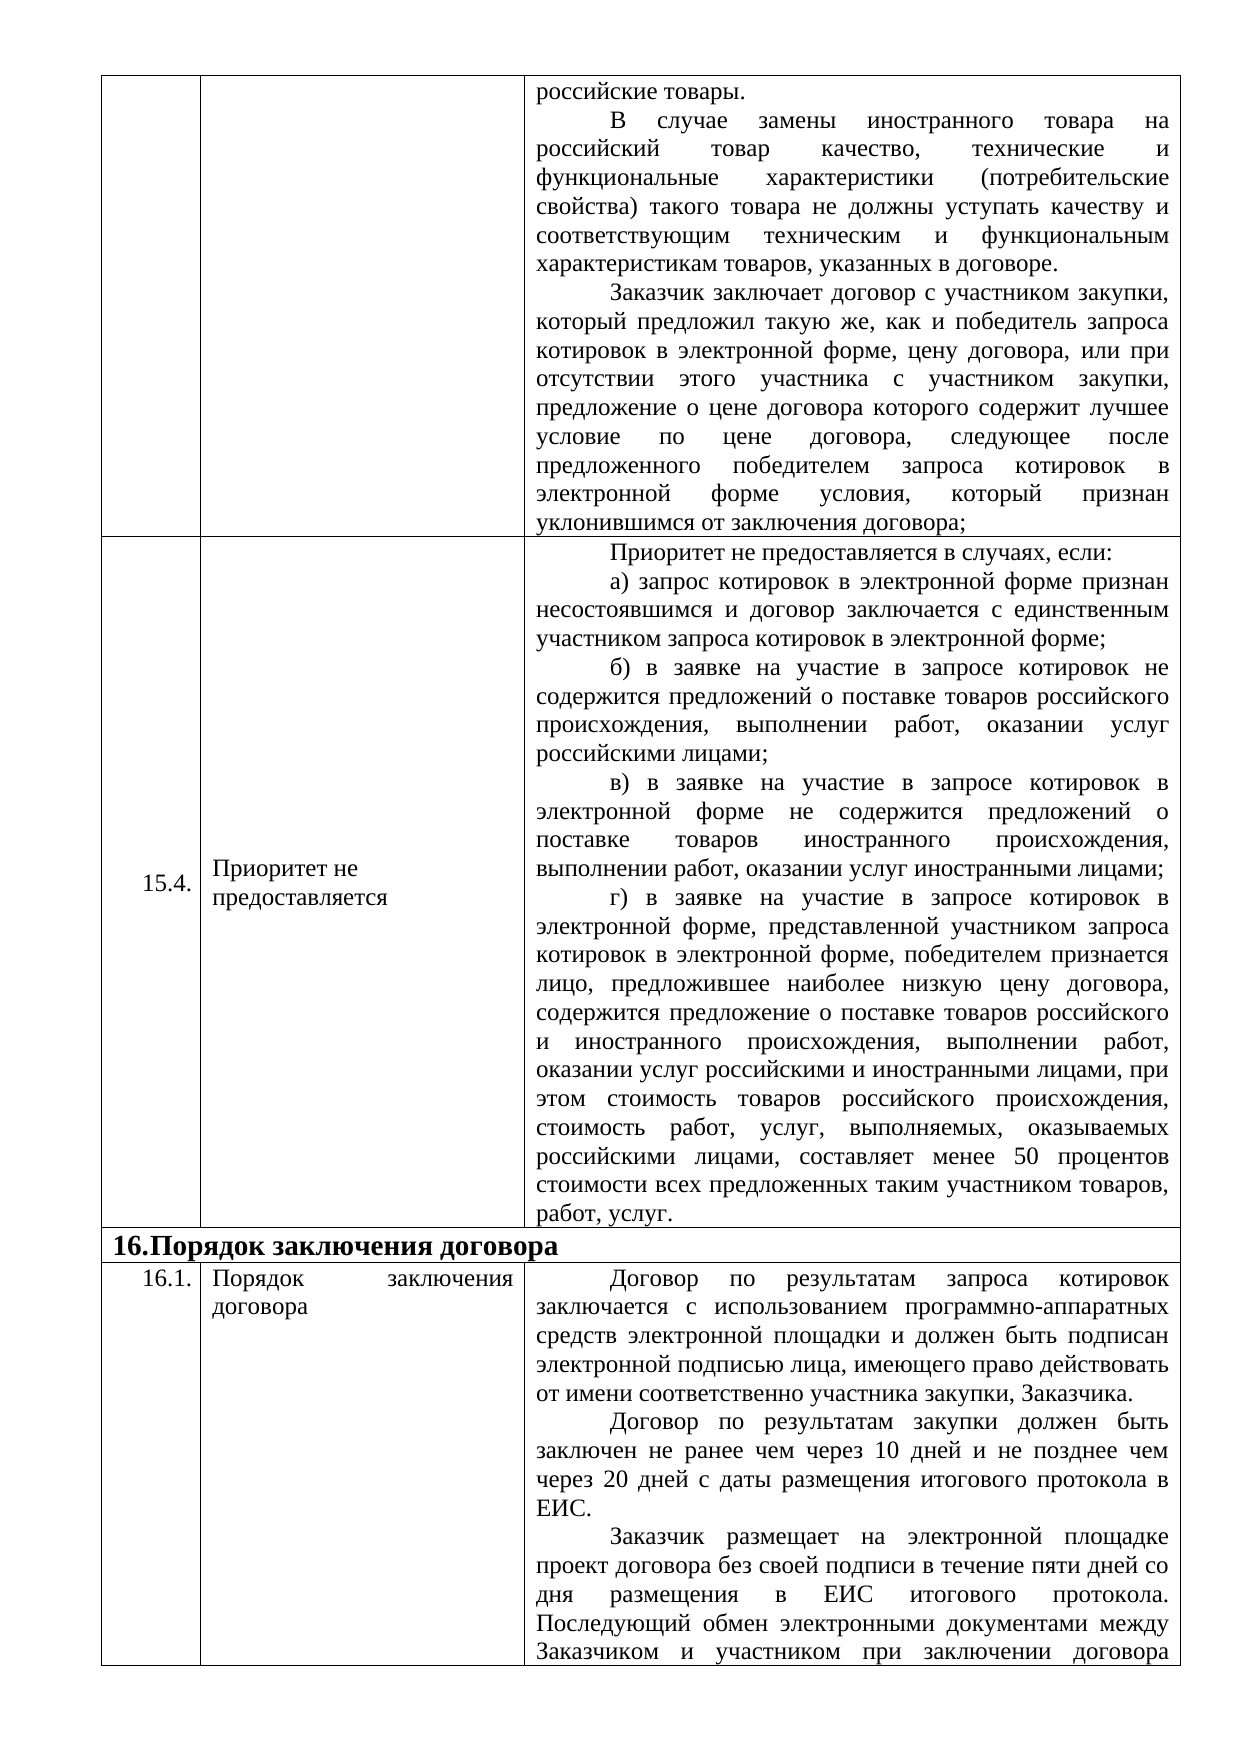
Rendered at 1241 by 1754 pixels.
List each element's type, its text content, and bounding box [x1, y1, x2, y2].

table_cell Приоритет не предоставляется [201, 537, 524, 1227]
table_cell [525, 76, 1180, 536]
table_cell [201, 1263, 524, 1665]
table_cell [102, 537, 200, 1227]
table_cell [201, 76, 524, 536]
table_cell Приоритет не предоставляется в случаях, если: а) запрос котировок в электронной форме признан несостоявшимся и договор заключается с единственным участником запроса котировок в электронной форме; б) в заявке на участие в запросе котировок не содержится предложений о поставке товаров российского происхождения, выполнении работ, оказании услуг российскими лицами; в) в заявке на участие в запросе котировок в электронной форме не содержится предложений о поставке товаров иностранного происхождения, выполнении работ, оказании услуг иностранными лицами; г) в заявке на участие в запросе котировок в электронной форме, представленной участником запроса котировок в электронной форме, победителем признается лицо, предложившее наиболее низкую цену договора, содержится предложение о поставке товаров российского и иностранного происхождения, выполнении работ, оказании услуг российскими и иностранными лицами, при этом стоимость товаров российского происхождения, стоимость работ, услуг, выполняемых, оказываемых российскими лицами, составляет менее 50 процентов стоимости всех предложенных таким участником товаров, работ, услуг. [525, 537, 1180, 1227]
table_cell [102, 1263, 200, 1665]
table_cell Порядок заключения договора [102, 1228, 1180, 1262]
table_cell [525, 1263, 1180, 1665]
table_cell [102, 76, 200, 536]
